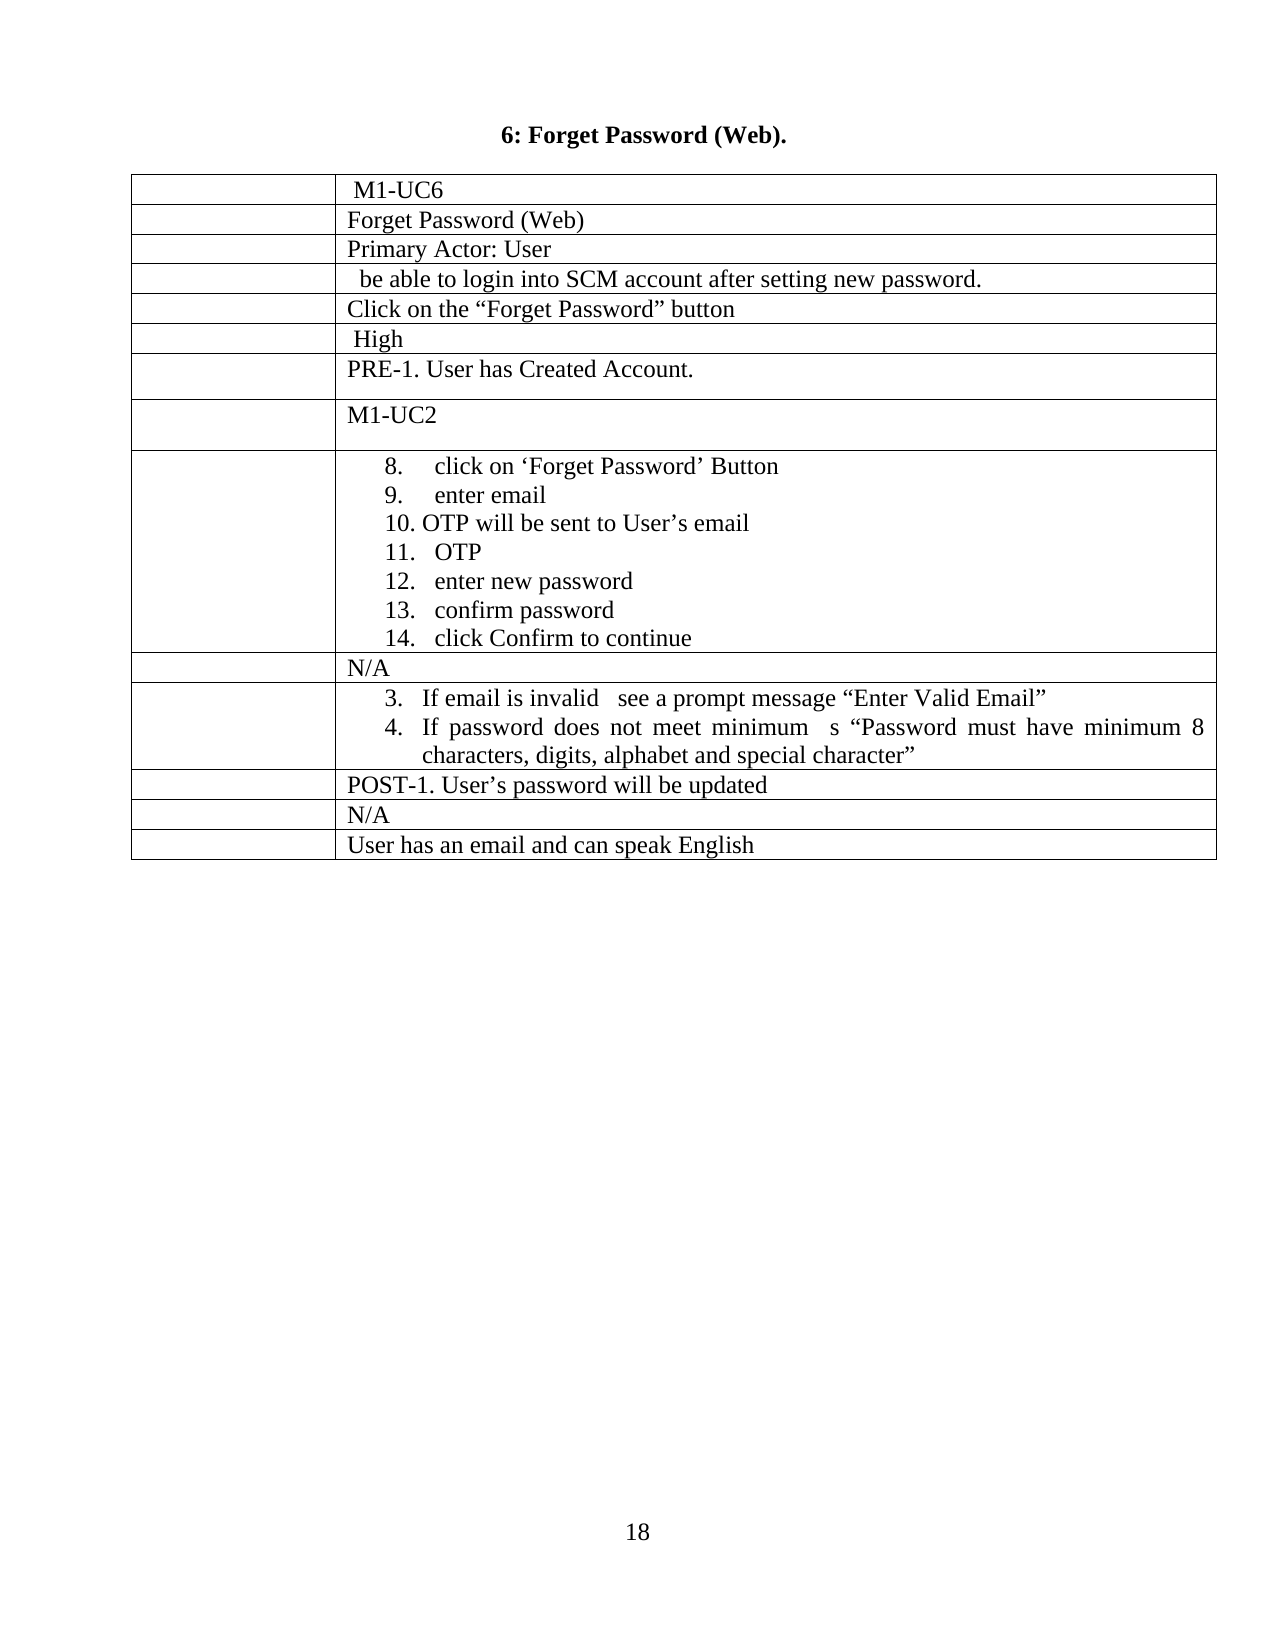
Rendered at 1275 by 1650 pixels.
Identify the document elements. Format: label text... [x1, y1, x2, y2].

table_cell [132, 830, 335, 859]
table_header [132, 175, 335, 204]
table_cell High [336, 324, 1216, 353]
table_cell [132, 324, 335, 353]
table_cell [132, 264, 335, 293]
table_cell [132, 451, 335, 652]
table_cell PRE-1. User has Created Account. [336, 354, 1216, 399]
table_cell be able to login into SCM account after setting new password. [336, 264, 1216, 293]
text 6: Forget Password (Web). [120, 120, 1155, 149]
table_cell [132, 653, 335, 682]
table_cell N/A [336, 653, 1216, 682]
table_cell click on ‘Forget Password’ Button enter email OTP will be sent to User’s email OTP enter new password confirm password click Confirm to continue [336, 451, 1216, 652]
table_cell Primary Actor: User [336, 235, 1216, 263]
table_cell User has an email and can speak English [336, 830, 1216, 859]
table_cell Click on the “Forget Password” button [336, 294, 1216, 323]
table_cell [132, 770, 335, 799]
table_cell [132, 294, 335, 323]
table_cell [132, 354, 335, 399]
table_cell [132, 235, 335, 263]
table_cell Forget Password (Web) [336, 205, 1216, 233]
table_cell If email is invalid see a prompt message “Enter Valid Email” If password does not meet minimum s “Password must have minimum 8 characters, digits, alphabet and special character” [336, 683, 1216, 769]
table_cell [132, 683, 335, 769]
table_cell [132, 800, 335, 829]
table_cell POST-1. User’s password will be updated [336, 770, 1216, 799]
table_cell M1-UC2 [336, 400, 1216, 450]
table_header M1-UC6 [336, 175, 1216, 204]
table_cell N/A [336, 800, 1216, 829]
table_cell [132, 400, 335, 450]
table_cell [132, 205, 335, 233]
